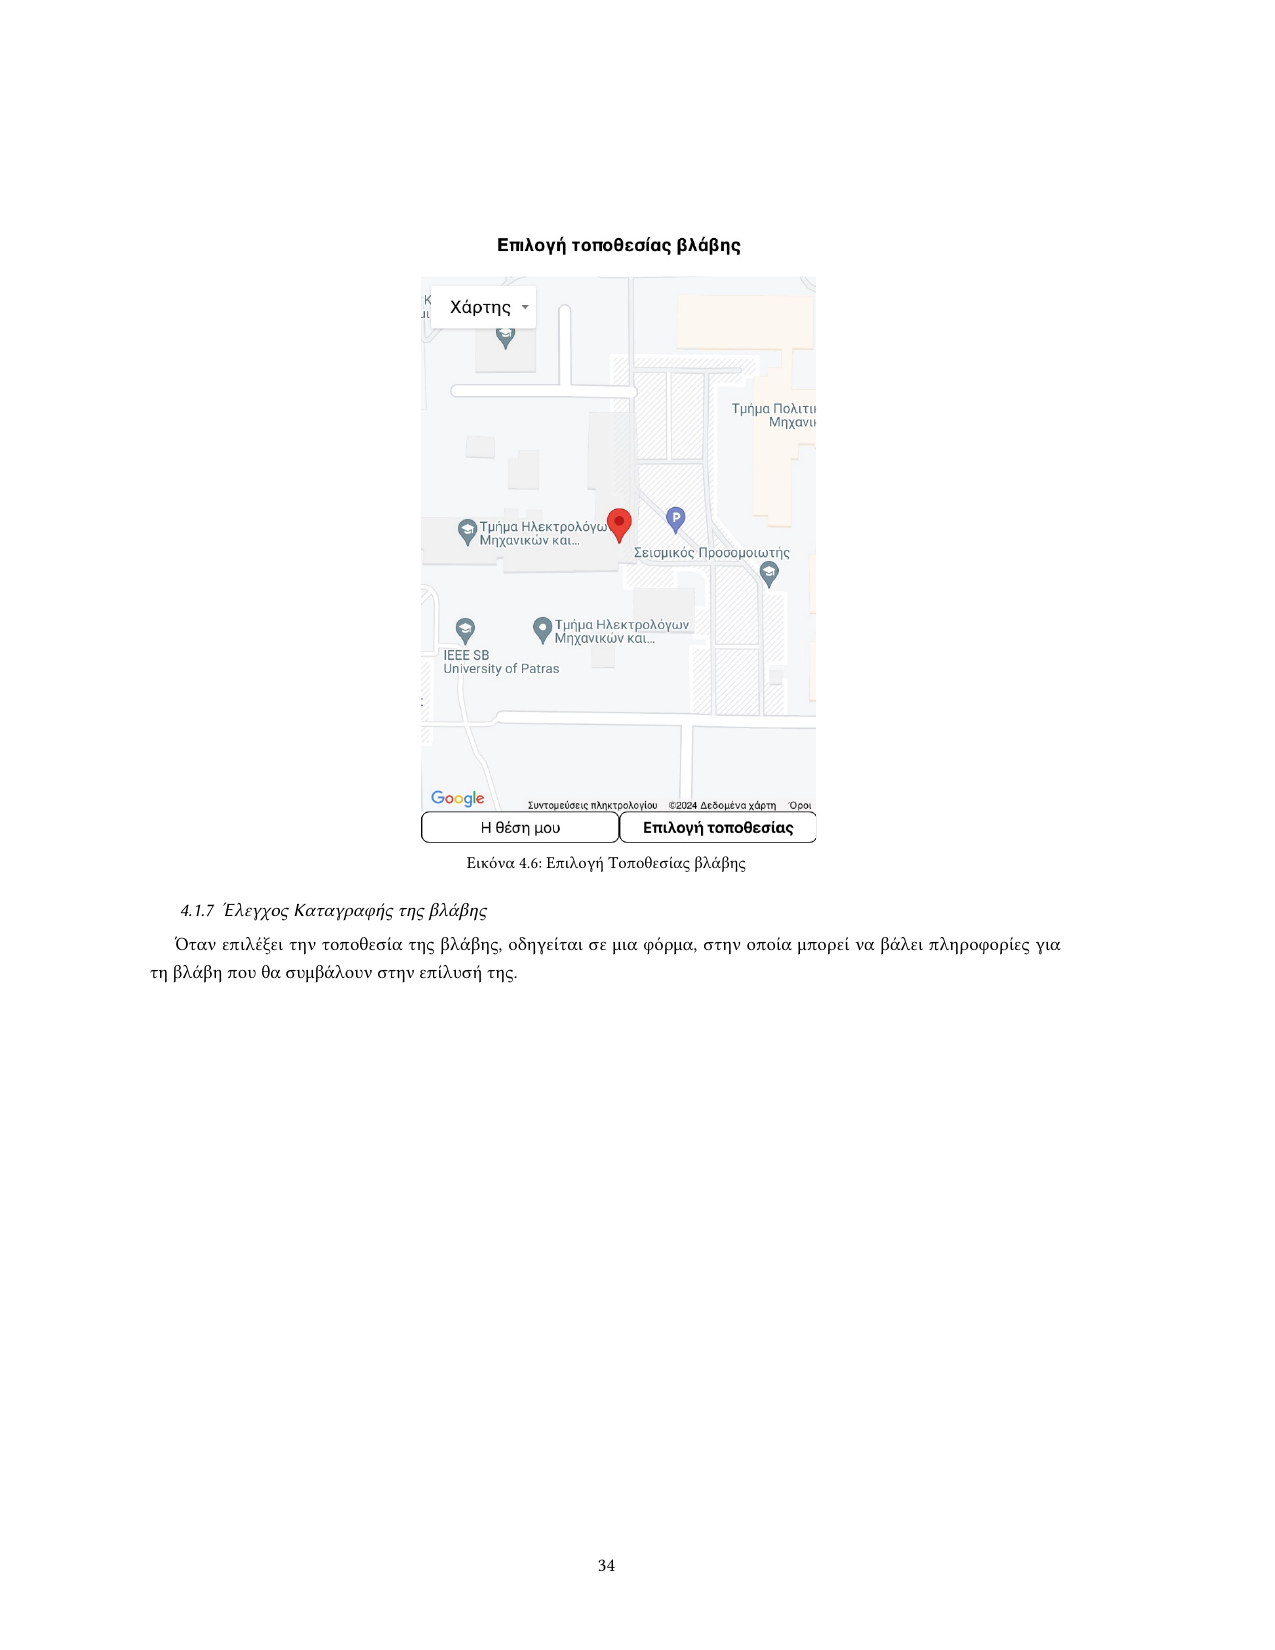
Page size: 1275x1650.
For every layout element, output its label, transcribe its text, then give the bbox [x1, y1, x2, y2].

picture [421, 183, 817, 845]
text Έλεγχος Καταγραφής της βλάβης [179, 897, 1062, 921]
text Όταν επιλέξει την τοποθεσία της βλάβης, οδηγείται σε μια φόρμα, στην οποία μπορεί να βάλει πληροφορίες για τη βλάβη που θα συμβάλουν στην επίλυσή της. [150, 927, 1062, 983]
text Εικόνα 4.6: Επιλογή Τοποθεσίας βλάβης [150, 844, 1062, 872]
